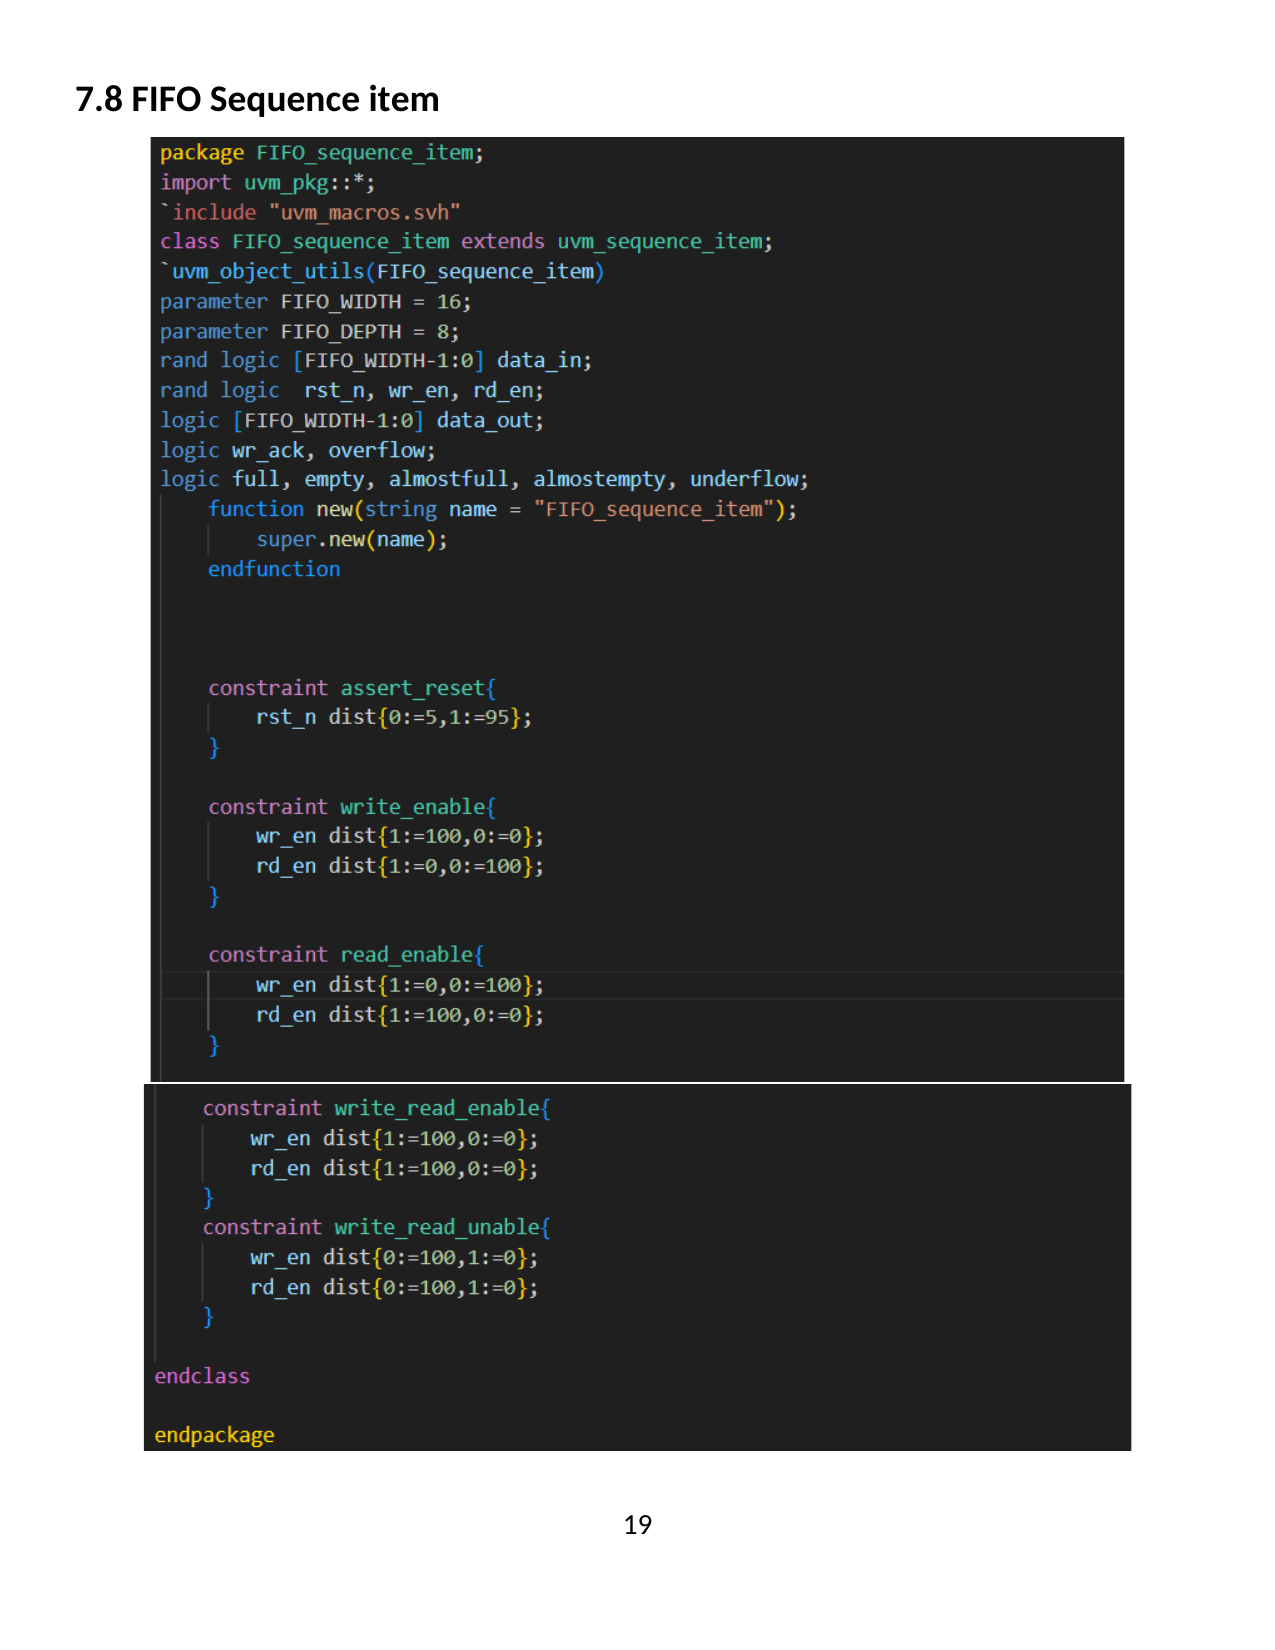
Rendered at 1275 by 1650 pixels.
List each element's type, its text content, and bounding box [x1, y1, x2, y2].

picture [150, 137, 1125, 1082]
text 7.8 FIFO Sequence item [75, 75, 1200, 121]
text 19 [75, 1506, 1200, 1542]
picture [143, 1084, 1132, 1451]
